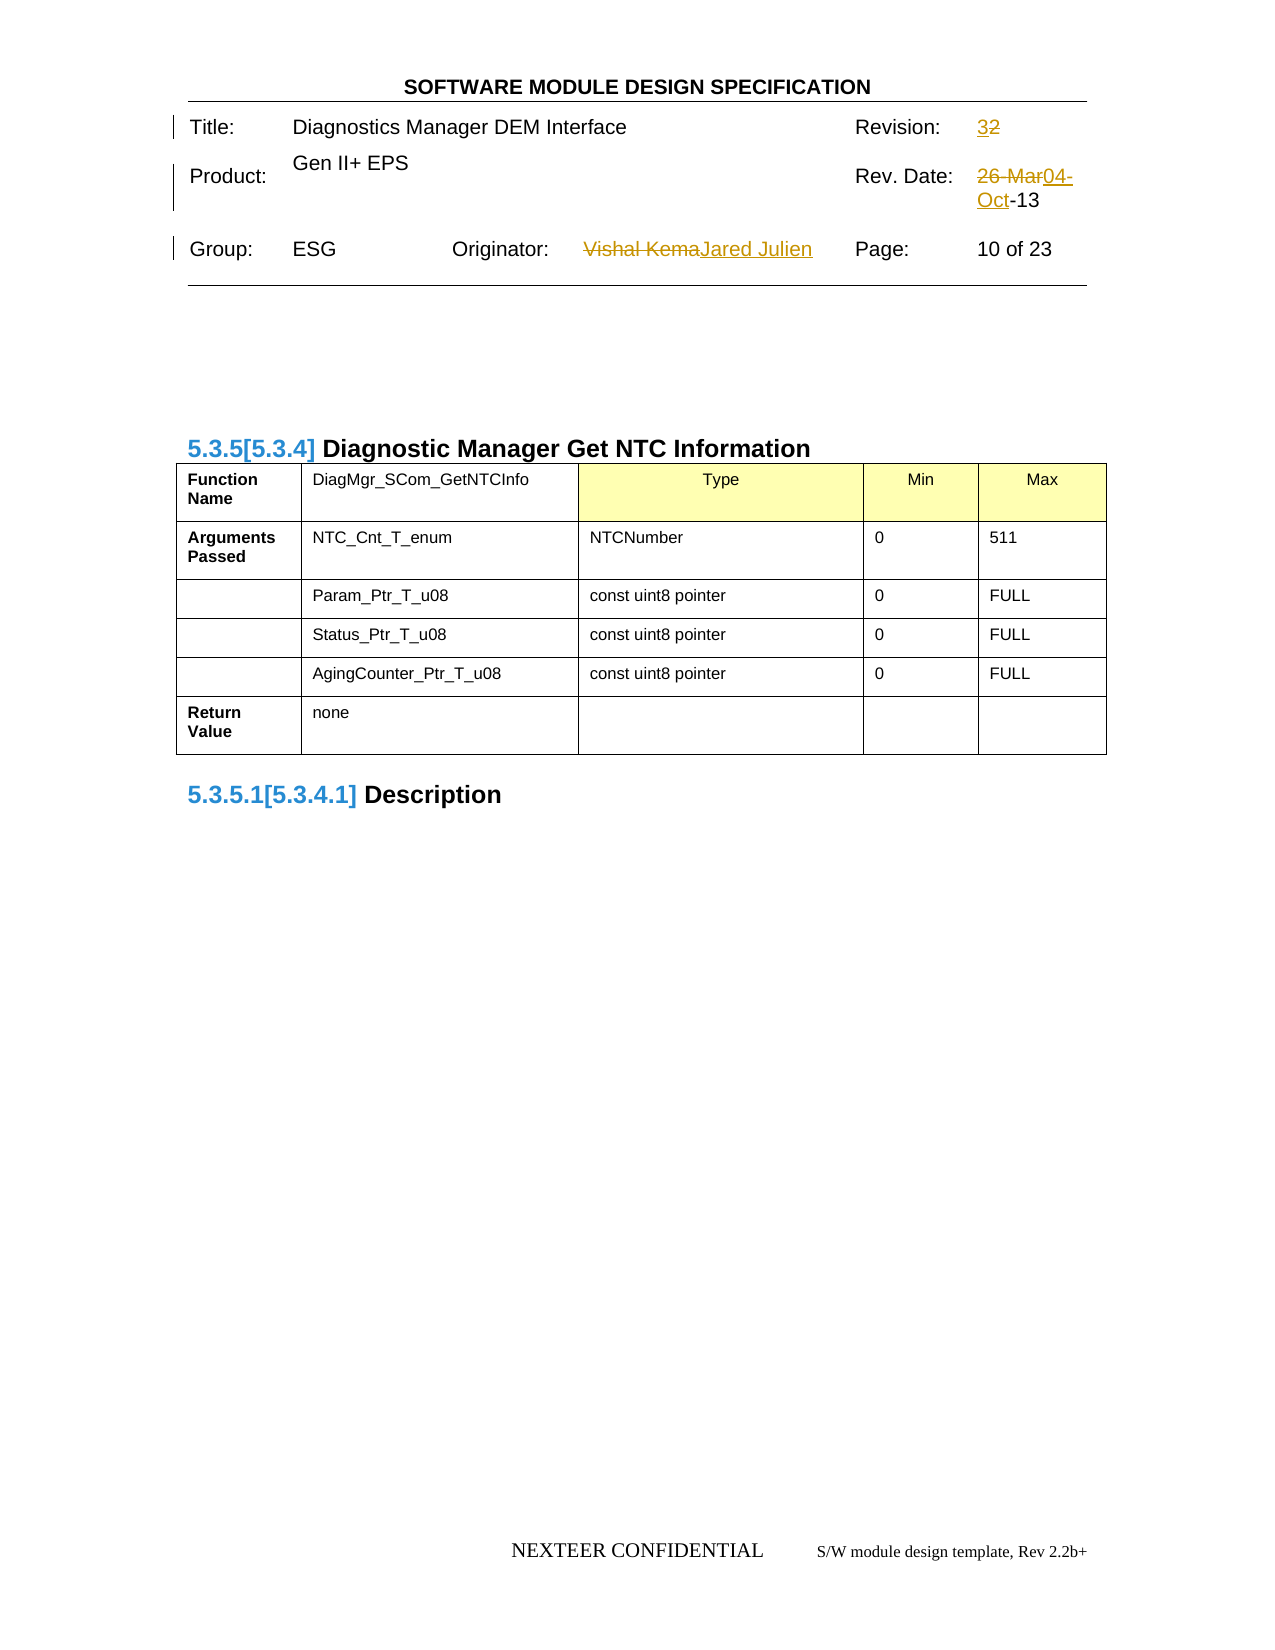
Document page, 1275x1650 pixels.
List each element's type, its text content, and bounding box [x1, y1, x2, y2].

table_header Type [579, 464, 863, 521]
table_cell [177, 658, 301, 696]
table_cell [864, 697, 978, 754]
table_cell NTCNumber [579, 522, 863, 579]
table_header Max [979, 464, 1106, 521]
table_cell Arguments Passed [177, 522, 301, 579]
table_header Function Name [177, 464, 301, 521]
table_header DiagMgr_SCom_GetNTCInfo [302, 464, 578, 521]
table_cell [579, 697, 863, 754]
table_cell none [302, 697, 578, 754]
table_cell Param_Ptr_T_u08 [302, 580, 578, 618]
table_cell Status_Ptr_T_u08 [302, 619, 578, 657]
table_cell NTC_Cnt_T_enum [302, 522, 578, 579]
table_cell FULL [979, 619, 1106, 657]
table_cell const uint8 pointer [579, 580, 863, 618]
table_cell 0 [864, 658, 978, 696]
table_cell FULL [979, 580, 1106, 618]
subtitle Diagnostic Manager Get NTC Information [187, 434, 1087, 462]
subtitle Description [187, 780, 1087, 808]
table_cell AgingCounter_Ptr_T_u08 [302, 658, 578, 696]
table_cell Return Value [177, 697, 301, 754]
table_cell 0 [864, 619, 978, 657]
table_cell FULL [979, 658, 1106, 696]
table_cell const uint8 pointer [579, 658, 863, 696]
table_cell const uint8 pointer [579, 619, 863, 657]
table_cell 0 [864, 580, 978, 618]
table_cell 0 [864, 522, 978, 579]
table_cell [979, 697, 1106, 754]
table_cell [177, 580, 301, 618]
table_header Min [864, 464, 978, 521]
table_cell [177, 619, 301, 657]
table_cell 511 [979, 522, 1106, 579]
